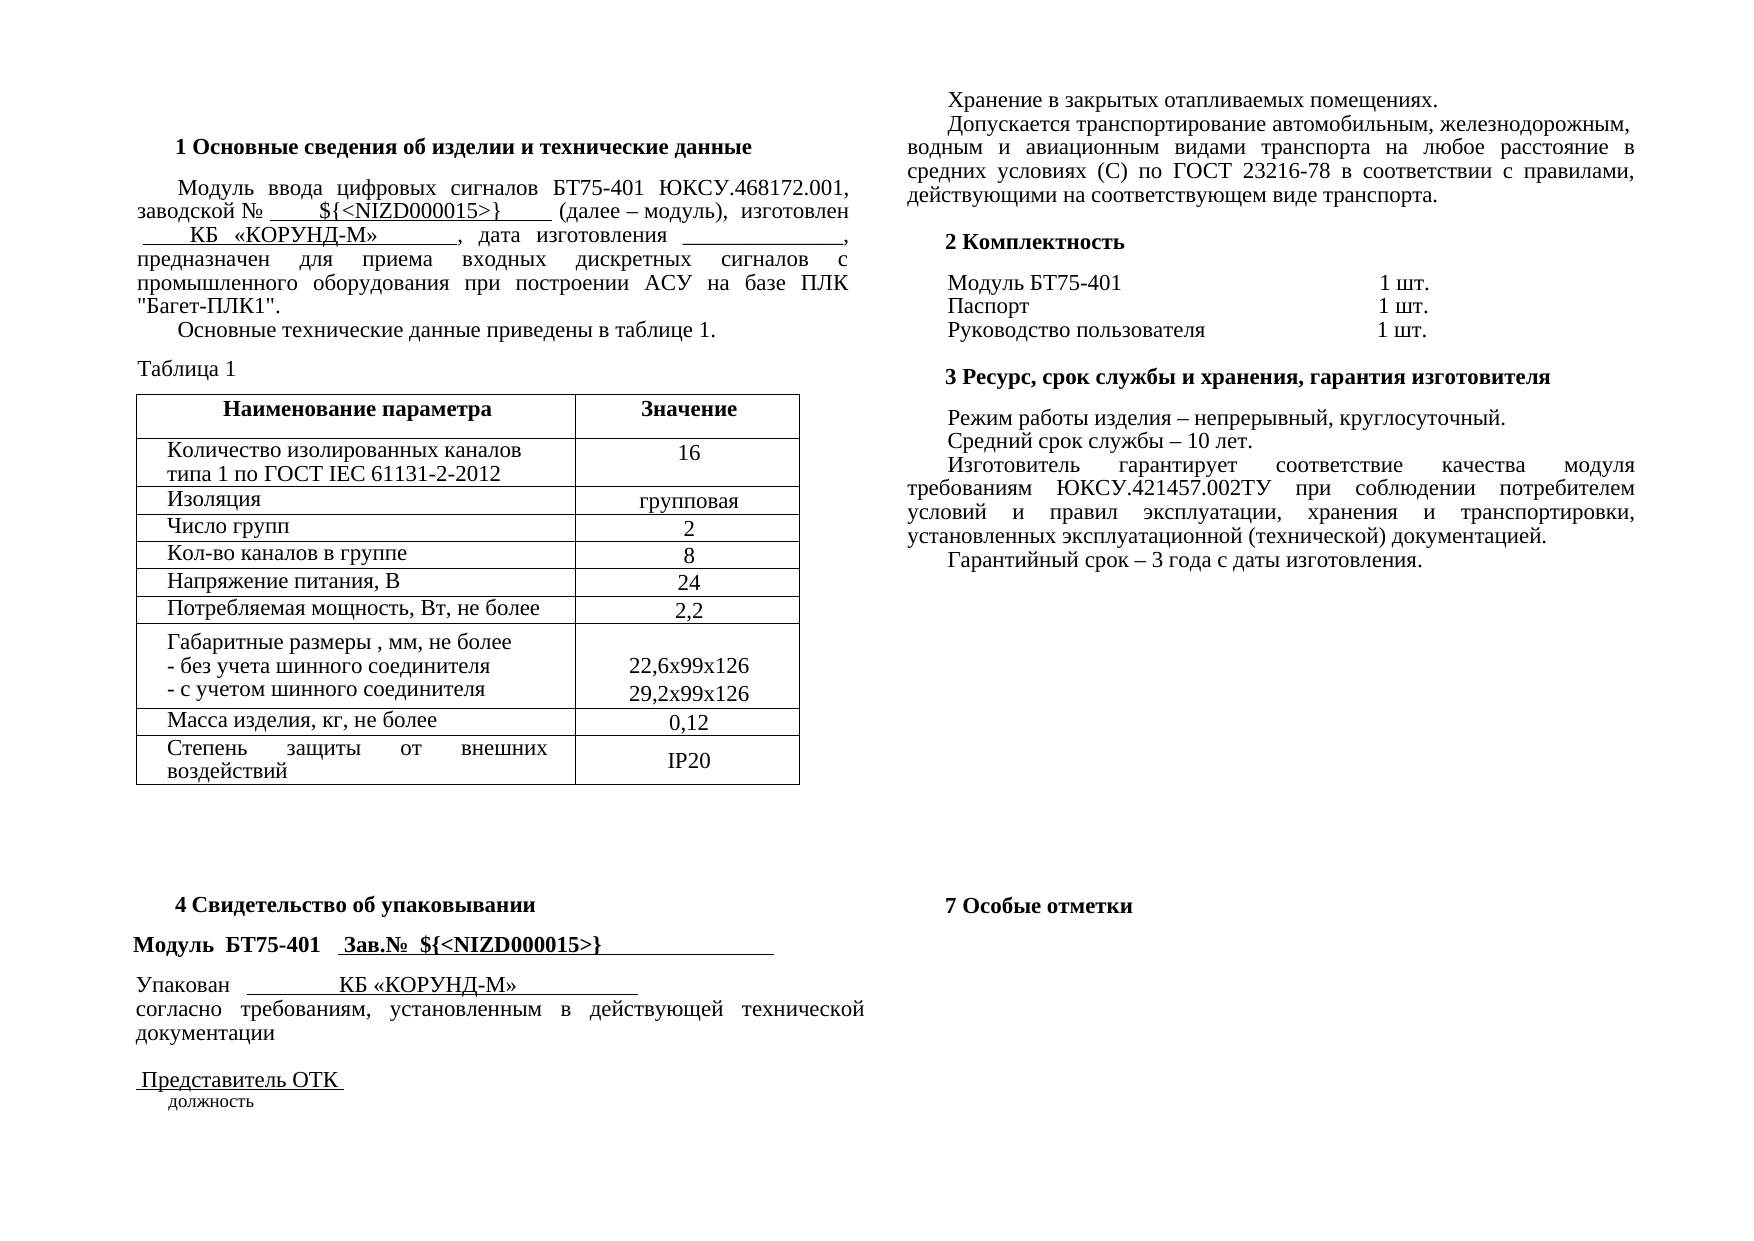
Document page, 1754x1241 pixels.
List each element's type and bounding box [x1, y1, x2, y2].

table_cell [877, 868, 1647, 1147]
table_header [877, 89, 1647, 868]
table_cell [107, 868, 877, 1147]
table_header [107, 89, 877, 868]
